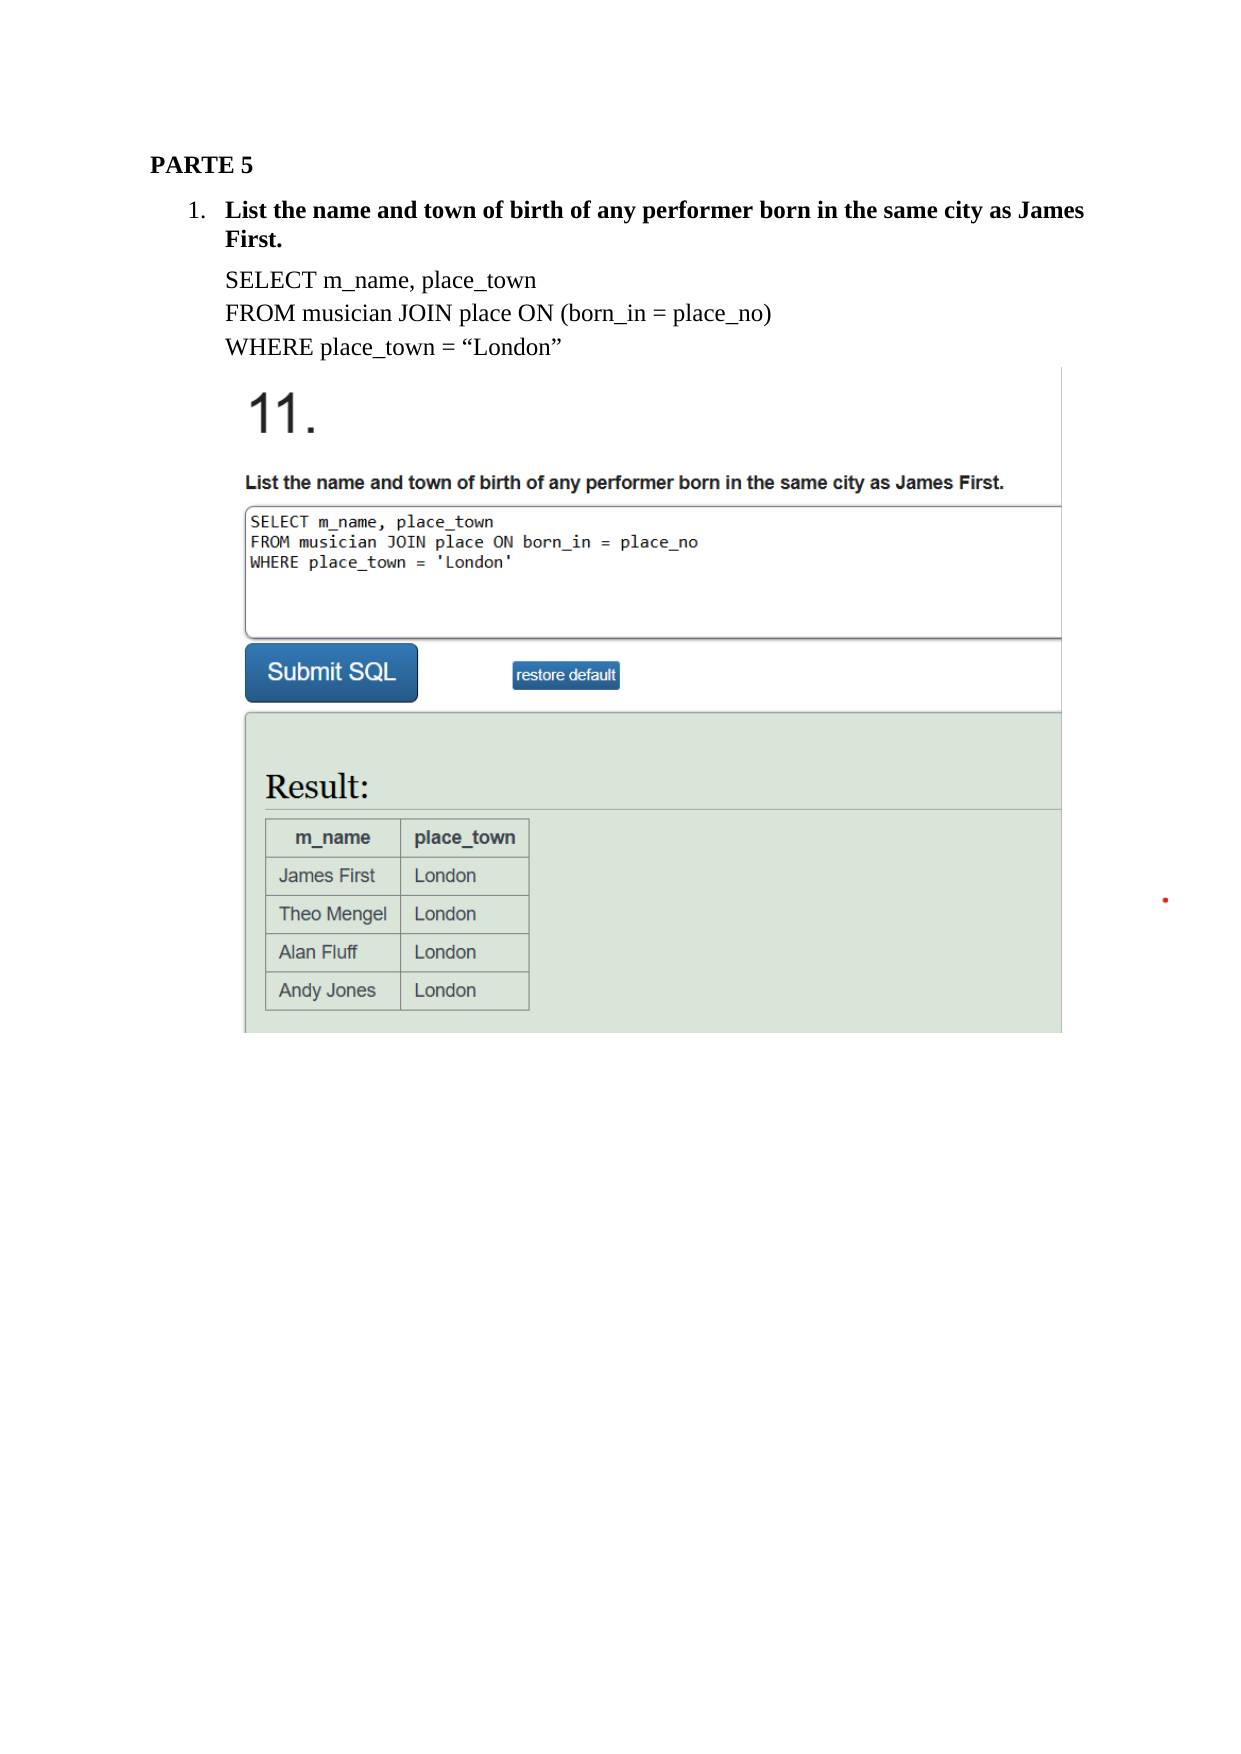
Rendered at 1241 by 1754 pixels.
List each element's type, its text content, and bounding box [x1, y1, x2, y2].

picture [228, 367, 1169, 1033]
text PARTE 5 [150, 150, 1090, 179]
list List the name and town of birth of any performer born in the same city as James First. [187, 196, 1090, 253]
text WHERE place_town = “London” [225, 332, 1090, 360]
text FROM musician JOIN place ON (born_in = place_no) [225, 298, 1090, 327]
text SELECT m_name, place_town [225, 266, 1090, 294]
